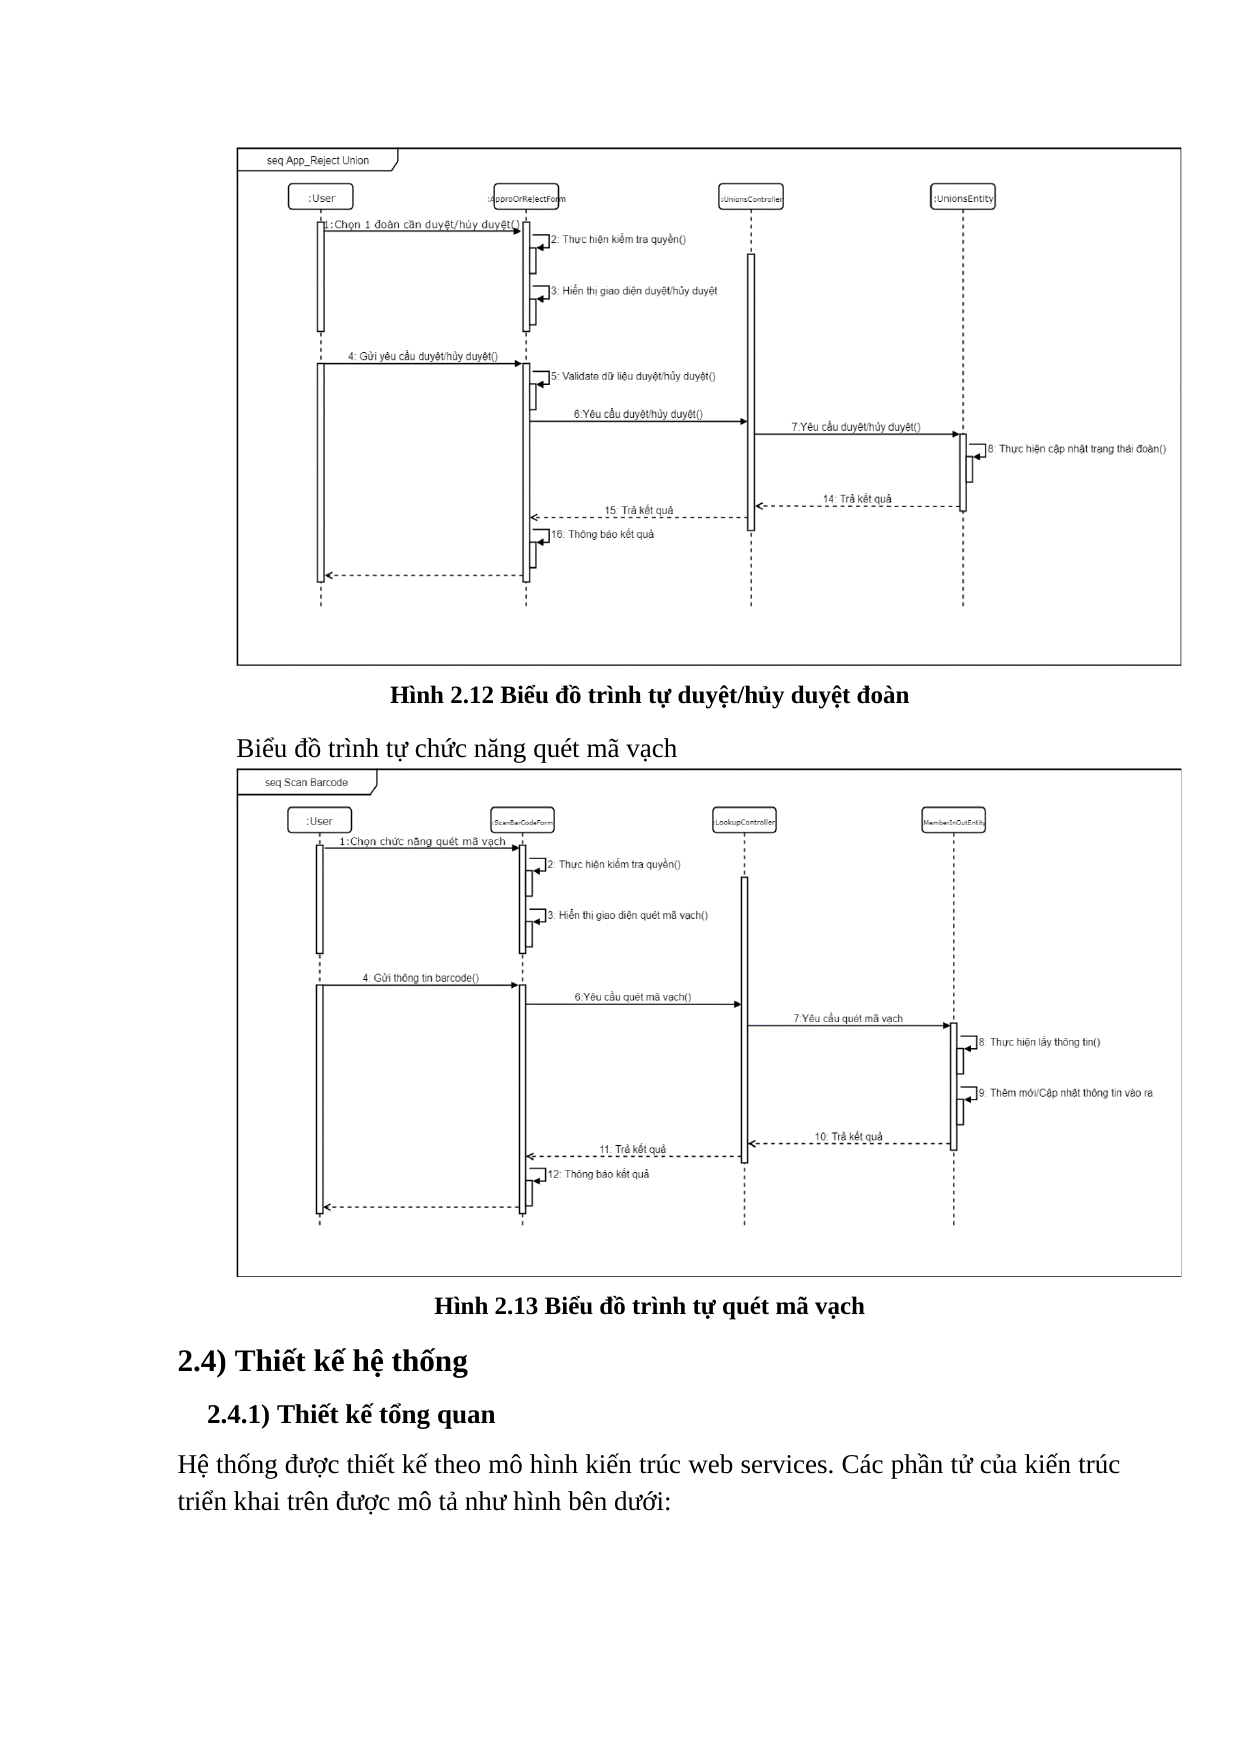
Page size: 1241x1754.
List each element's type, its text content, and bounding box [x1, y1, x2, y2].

text Hệ thống được thiết kế theo mô hình kiến trúc web services. Các phần tử của kiến trúc triển khai trên được mô tả như hình bên dưới: [177, 1448, 1122, 1516]
text Biểu đồ trình tự chức năng quét mã vạch [177, 732, 1122, 763]
text Hình 2.13 Biểu đồ trình tự quét mã vạch [177, 1291, 1122, 1320]
picture [236, 147, 1182, 666]
subtitle 2.4.1) Thiết kế tổng quan [207, 1398, 1122, 1429]
picture [236, 768, 1182, 1277]
subtitle 2.4) Thiết kế hệ thống [177, 1343, 1122, 1378]
text Hình 2.12 Biểu đồ trình tự duyệt/hủy duyệt đoàn [177, 681, 1122, 709]
